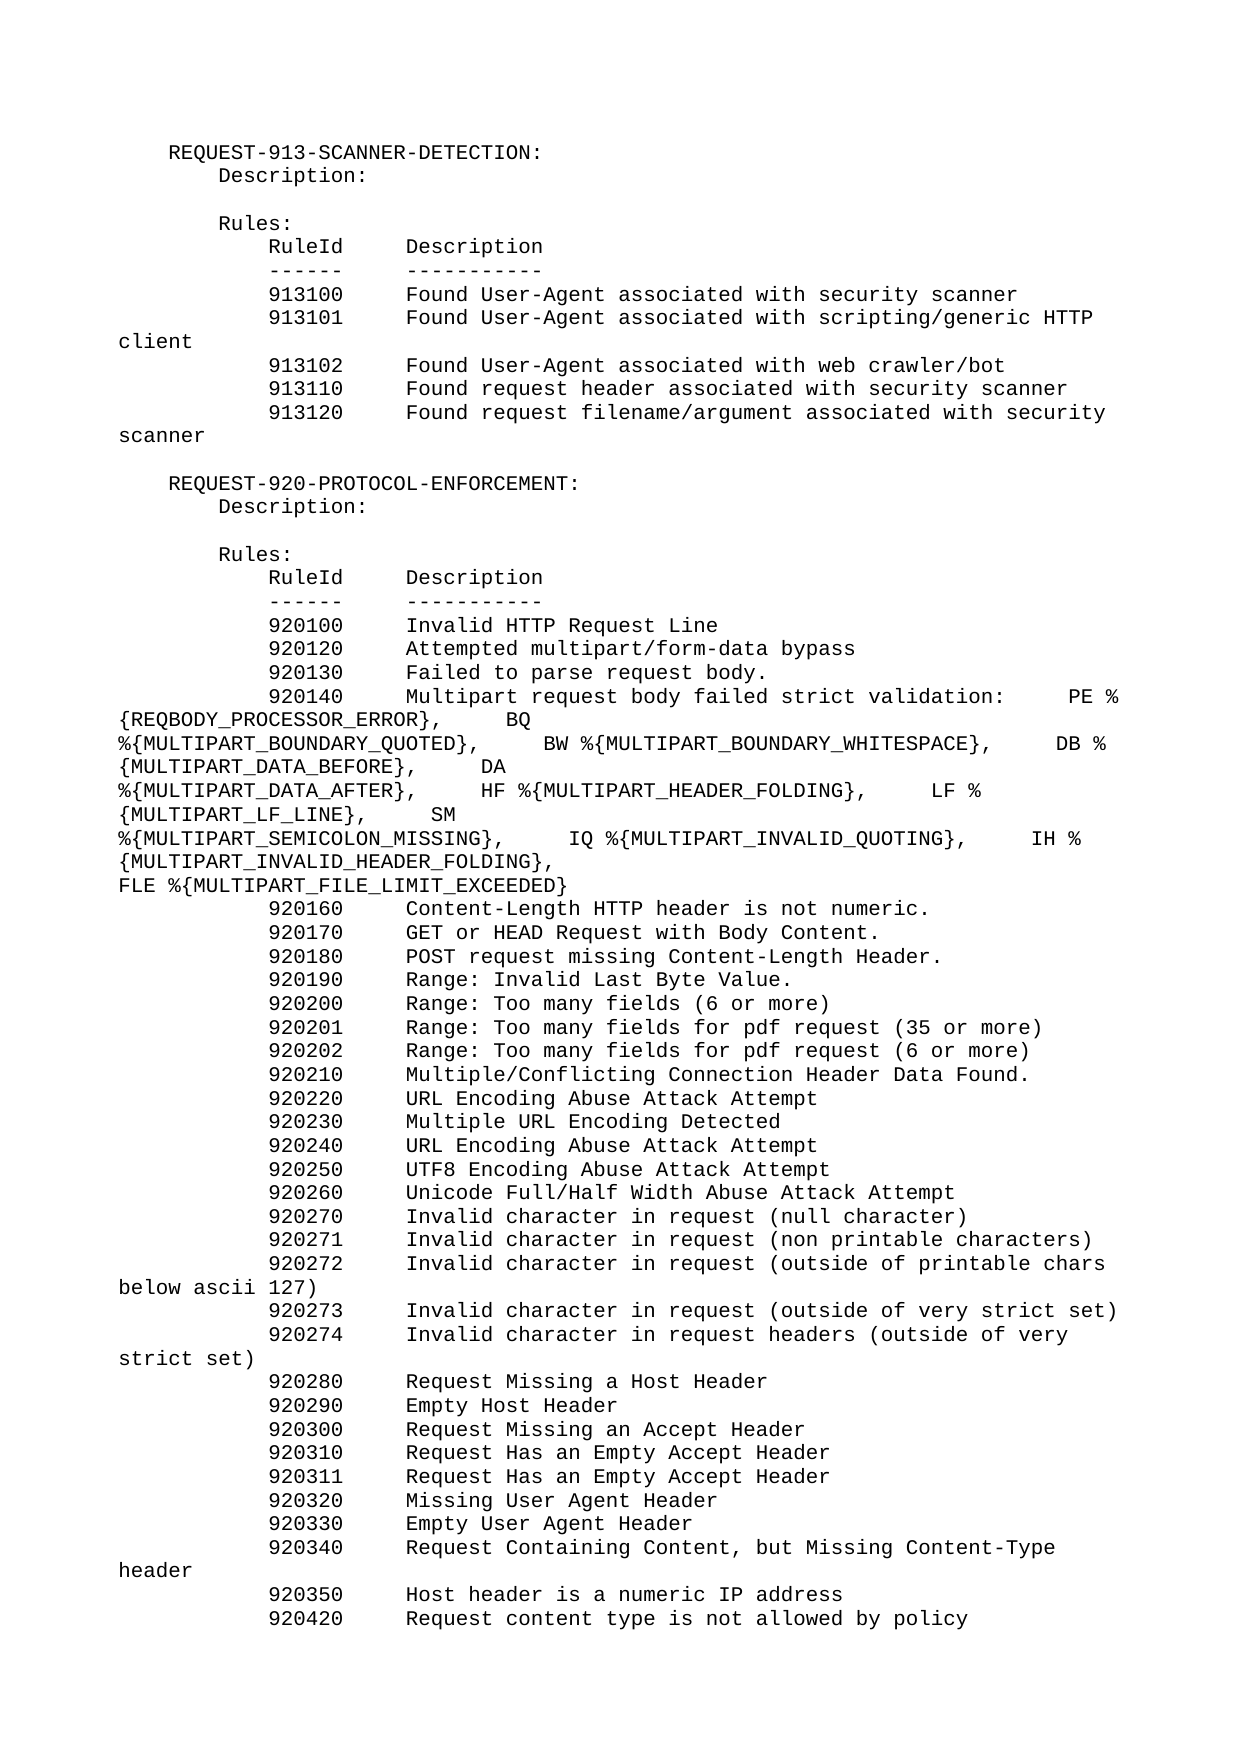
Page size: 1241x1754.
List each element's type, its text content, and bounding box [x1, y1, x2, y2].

text 920180 POST request missing Content-Length Header. [118, 946, 1122, 969]
text RuleId Description [118, 236, 1122, 260]
text 920200 Range: Too many fields (6 or more) [118, 993, 1122, 1017]
text 913120 Found request filename/argument associated with security scanner [118, 402, 1122, 449]
text 920190 Range: Invalid Last Byte Value. [118, 969, 1122, 993]
text 920202 Range: Too many fields for pdf request (6 or more) [118, 1040, 1122, 1064]
text 920311 Request Has an Empty Accept Header [118, 1466, 1122, 1489]
text 920260 Unicode Full/Half Width Abuse Attack Attempt [118, 1182, 1122, 1206]
text 920140 Multipart request body failed strict validation: PE %{REQBODY_PROCESSOR_ERROR}, BQ [118, 686, 1122, 733]
text Rules: [118, 213, 1122, 236]
text 920120 Attempted multipart/form-data bypass [118, 638, 1122, 662]
text Description: [118, 496, 1122, 520]
text 920271 Invalid character in request (non printable characters) [118, 1229, 1122, 1253]
text 920210 Multiple/Conflicting Connection Header Data Found. [118, 1064, 1122, 1088]
text 920270 Invalid character in request (null character) [118, 1206, 1122, 1229]
text 913101 Found User-Agent associated with scripting/generic HTTP client [118, 307, 1122, 354]
text 920274 Invalid character in request headers (outside of very strict set) [118, 1324, 1122, 1371]
text ------ ----------- [118, 260, 1122, 284]
text 913110 Found request header associated with security scanner [118, 378, 1122, 402]
text 913102 Found User-Agent associated with web crawler/bot [118, 354, 1122, 378]
text %{MULTIPART_DATA_AFTER}, HF %{MULTIPART_HEADER_FOLDING}, LF %{MULTIPART_LF_LINE}, SM [118, 780, 1122, 827]
text Description: [118, 165, 1122, 189]
text 920130 Failed to parse request body. [118, 662, 1122, 686]
text Rules: [118, 544, 1122, 567]
text FLE %{MULTIPART_FILE_LIMIT_EXCEEDED} [118, 875, 1122, 898]
text 920160 Content-Length HTTP header is not numeric. [118, 898, 1122, 922]
text 920201 Range: Too many fields for pdf request (35 or more) [118, 1017, 1122, 1040]
text REQUEST-913-SCANNER-DETECTION: [118, 142, 1122, 165]
text 920230 Multiple URL Encoding Detected [118, 1111, 1122, 1135]
text 920300 Request Missing an Accept Header [118, 1419, 1122, 1442]
text RuleId Description [118, 567, 1122, 591]
text 920250 UTF8 Encoding Abuse Attack Attempt [118, 1158, 1122, 1182]
text %{MULTIPART_BOUNDARY_QUOTED}, BW %{MULTIPART_BOUNDARY_WHITESPACE}, DB %{MULTIPART_DATA_BEFORE}, DA [118, 733, 1122, 780]
text 920220 URL Encoding Abuse Attack Attempt [118, 1088, 1122, 1111]
text %{MULTIPART_SEMICOLON_MISSING}, IQ %{MULTIPART_INVALID_QUOTING}, IH %{MULTIPART_INVALID_HEADER_FOLDING}, [118, 827, 1122, 875]
text 920320 Missing User Agent Header [118, 1489, 1122, 1513]
text 920290 Empty Host Header [118, 1395, 1122, 1419]
text 920170 GET or HEAD Request with Body Content. [118, 922, 1122, 946]
text 920420 Request content type is not allowed by policy [118, 1608, 1122, 1631]
text 913100 Found User-Agent associated with security scanner [118, 284, 1122, 307]
text REQUEST-920-PROTOCOL-ENFORCEMENT: [118, 473, 1122, 496]
text 920273 Invalid character in request (outside of very strict set) [118, 1300, 1122, 1324]
text 920310 Request Has an Empty Accept Header [118, 1442, 1122, 1466]
text 920330 Empty User Agent Header [118, 1513, 1122, 1537]
text 920340 Request Containing Content, but Missing Content-Type header [118, 1537, 1122, 1584]
text 920280 Request Missing a Host Header [118, 1371, 1122, 1395]
text 920100 Invalid HTTP Request Line [118, 615, 1122, 638]
text 920272 Invalid character in request (outside of printable chars below ascii 127) [118, 1253, 1122, 1300]
text 920240 URL Encoding Abuse Attack Attempt [118, 1135, 1122, 1158]
text 920350 Host header is a numeric IP address [118, 1584, 1122, 1608]
text ------ ----------- [118, 591, 1122, 615]
